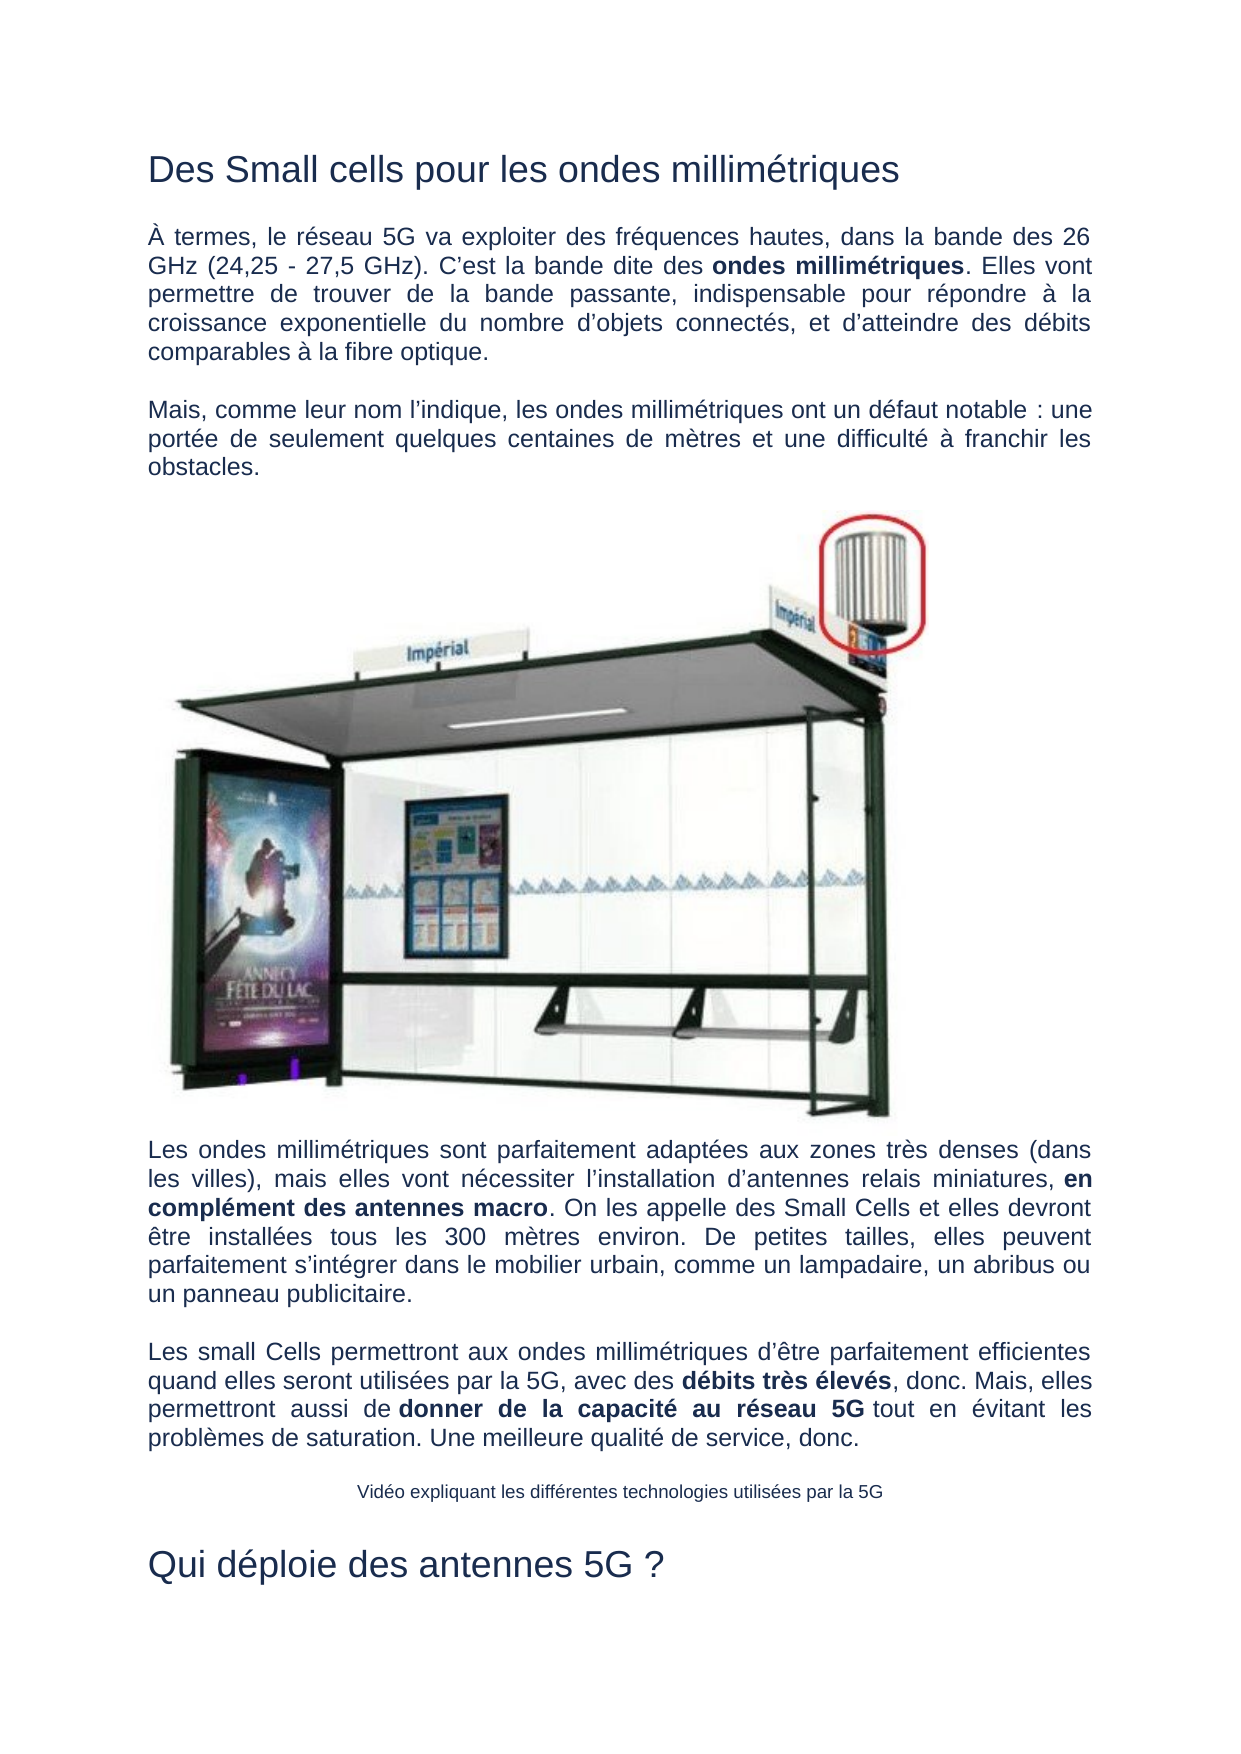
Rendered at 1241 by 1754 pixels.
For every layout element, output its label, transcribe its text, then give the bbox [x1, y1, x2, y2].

text Mais, comme leur nom l’indique, les ondes millimétriques ont un défaut notable : une portée de seulement quelques centaines de mètres et une difficulté à franchir les obstacles. [148, 395, 1093, 481]
picture [147, 510, 929, 1136]
text À termes, le réseau 5G va exploiter des fréquences hautes, dans la bande des 26 GHz (24,25 - 27,5 GHz). C’est la bande dite des ondes millimétriques. Elles vont permettre de trouver de la bande passante, indispensable pour répondre à la croissance exponentielle du nombre d’objets connectés, et d’atteindre des débits comparables à la fibre optique. [148, 222, 1093, 366]
text Qui déploie des antennes 5G ? [148, 1542, 1093, 1585]
text Vidéo expliquant les différentes technologies utilisées par la 5G [148, 1481, 1093, 1503]
text Des Small cells pour les ondes millimétriques [148, 148, 1093, 191]
text Les ondes millimétriques sont parfaitement adaptées aux zones très denses (dans les villes), mais elles vont nécessiter l’installation d’antennes relais miniatures, en complément des antennes macro. On les appelle des Small Cells et elles devront être installées tous les 300 mètres environ. De petites tailles, elles peuvent parfaitement s’intégrer dans le mobilier urbain, comme un lampadaire, un abribus ou un panneau publicitaire. [148, 1135, 1093, 1308]
text Les small Cells permettront aux ondes millimétriques d’être parfaitement efficientes quand elles seront utilisées par la 5G, avec des débits très élevés, donc. Mais, elles permettront aussi de donner de la capacité au réseau 5G tout en évitant les problèmes de saturation. Une meilleure qualité de service, donc. [148, 1337, 1093, 1452]
